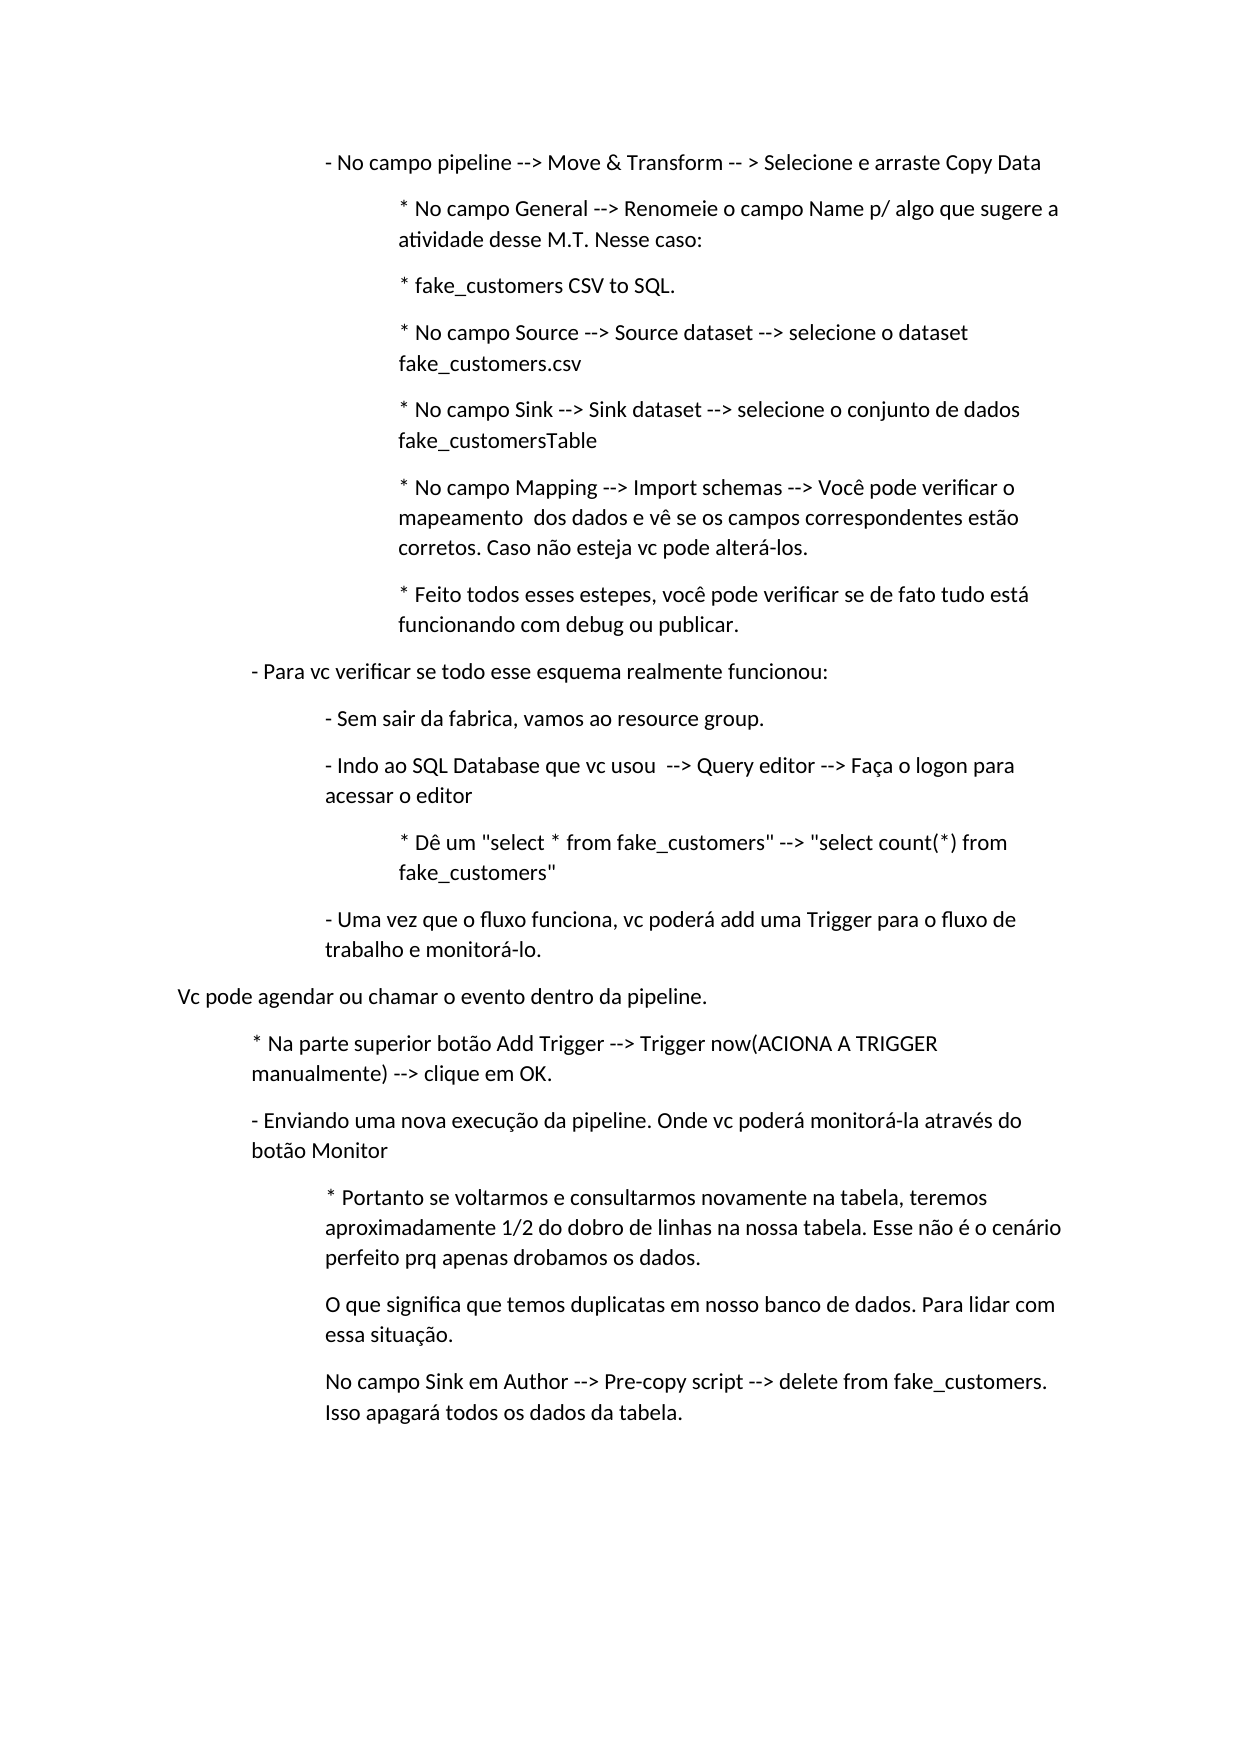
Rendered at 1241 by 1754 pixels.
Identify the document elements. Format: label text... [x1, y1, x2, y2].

text - No campo pipeline --> Move & Transform -- > Selecione e arraste Copy Data [177, 148, 1063, 176]
text - Indo ao SQL Database que vc usou --> Query editor --> Faça o logon para acessar o editor [325, 751, 1063, 809]
text * Na parte superior botão Add Trigger --> Trigger now(ACIONA A TRIGGER manualmente) --> clique em OK. [251, 1029, 1063, 1087]
text No campo Sink em Author --> Pre-copy script --> delete from fake_customers. Isso apagará todos os dados da tabela. [325, 1367, 1063, 1426]
text - Uma vez que o fluxo funciona, vc poderá add uma Trigger para o fluxo de trabalho e monitorá-lo. [325, 905, 1063, 963]
text * No campo Source --> Source dataset --> selecione o dataset fake_customers.csv [398, 318, 1063, 377]
text * No campo Mapping --> Import schemas --> Você pode verificar o mapeamento dos dados e vê se os campos correspondentes estão corretos. Caso não esteja vc pode alterá-los. [398, 473, 1063, 561]
text * Feito todos esses estepes, você pode verificar se de fato tudo está funcionando com debug ou publicar. [398, 580, 1063, 638]
text - Para vc verificar se todo esse esquema realmente funcionou: [177, 657, 1063, 685]
text O que significa que temos duplicatas em nosso banco de dados. Para lidar com essa situação. [325, 1290, 1063, 1348]
text Vc pode agendar ou chamar o evento dentro da pipeline. [177, 982, 1063, 1010]
text * No campo Sink --> Sink dataset --> selecione o conjunto de dados fake_customersTable [398, 396, 1063, 454]
text * Portanto se voltarmos e consultarmos novamente na tabela, teremos aproximadamente 1/2 do dobro de linhas na nossa tabela. Esse não é o cenário perfeito prq apenas drobamos os dados. [325, 1183, 1063, 1271]
text * Dê um "select * from fake_customers" --> "select count(*) from fake_customers" [398, 828, 1063, 886]
text - Sem sair da fabrica, vamos ao resource group. [177, 704, 1063, 732]
text - Enviando uma nova execução da pipeline. Onde vc poderá monitorá-la através do botão Monitor [251, 1106, 1063, 1164]
text * No campo General --> Renomeie o campo Name p/ algo que sugere a atividade desse M.T. Nesse caso: [398, 194, 1063, 253]
text * fake_customers CSV to SQL. [177, 272, 1063, 299]
